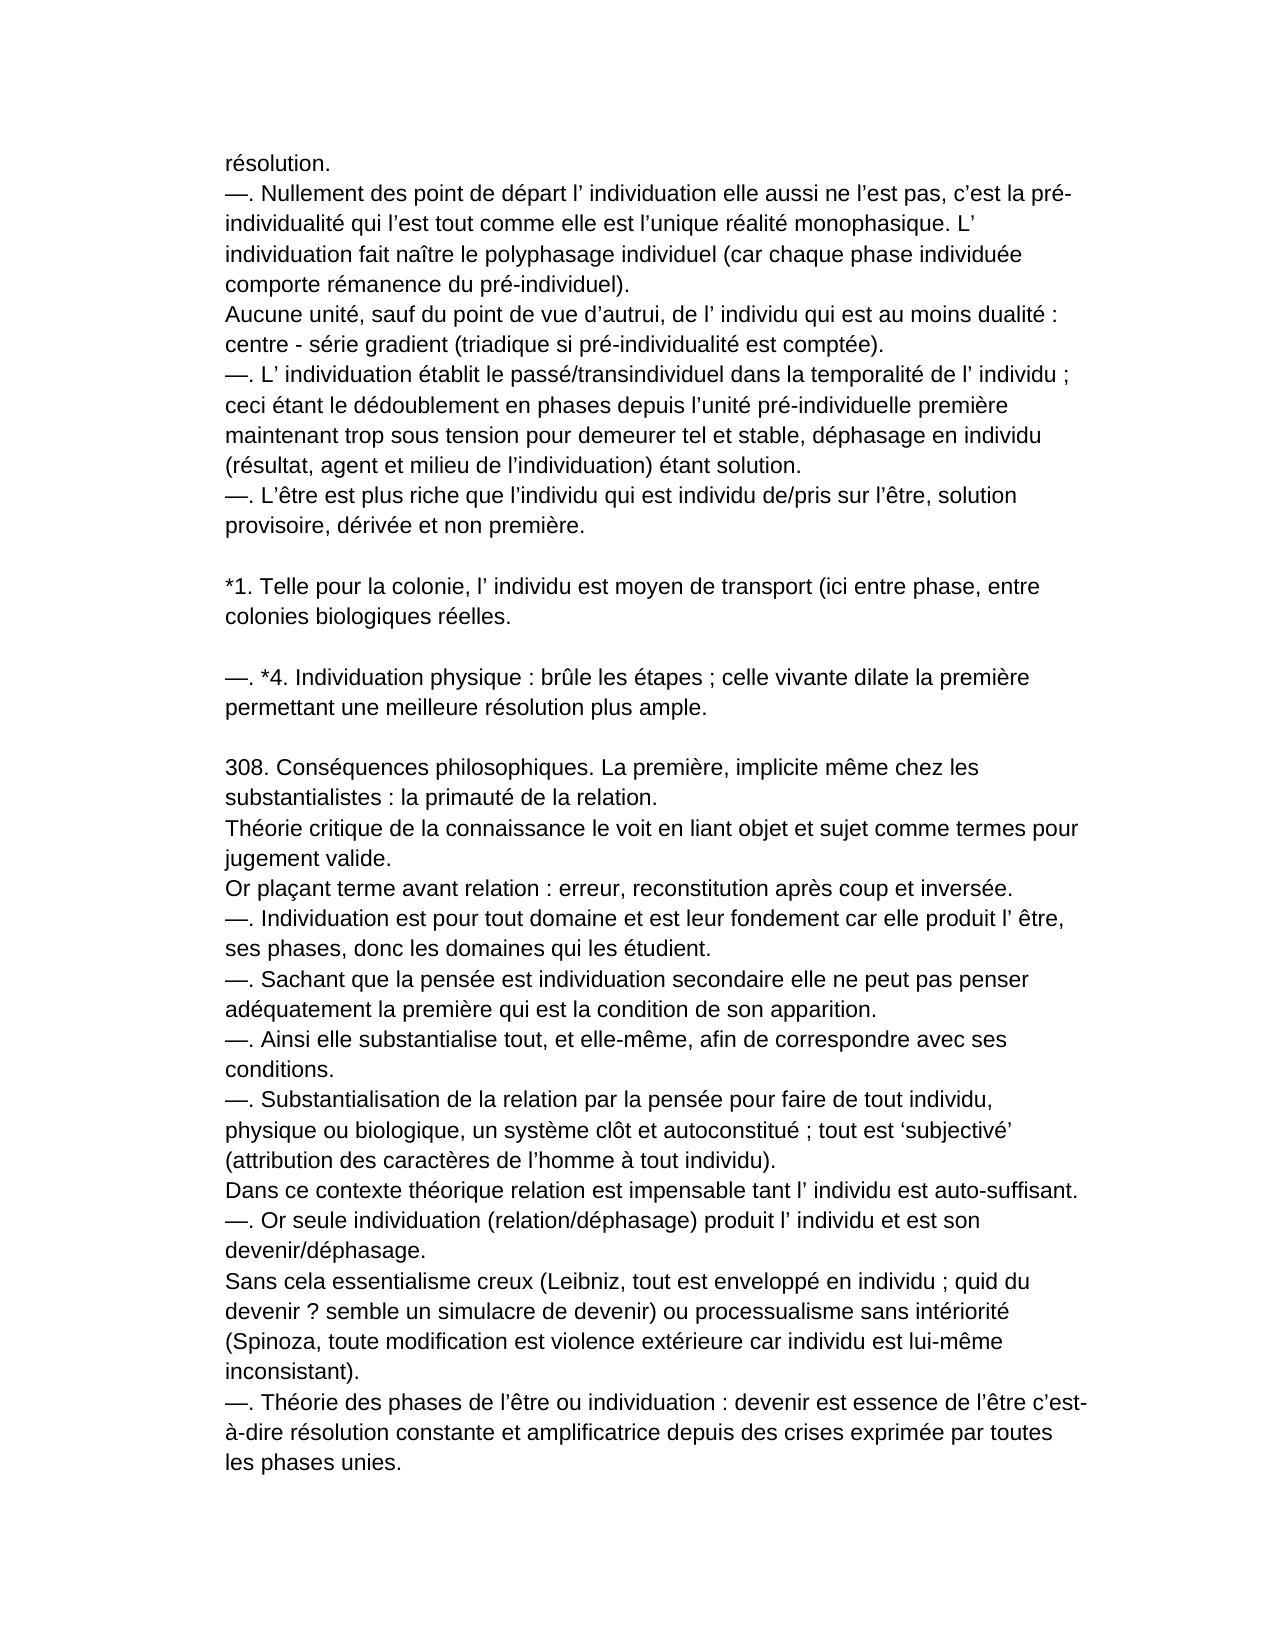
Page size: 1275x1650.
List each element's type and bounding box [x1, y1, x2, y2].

list [187, 150, 1087, 1475]
